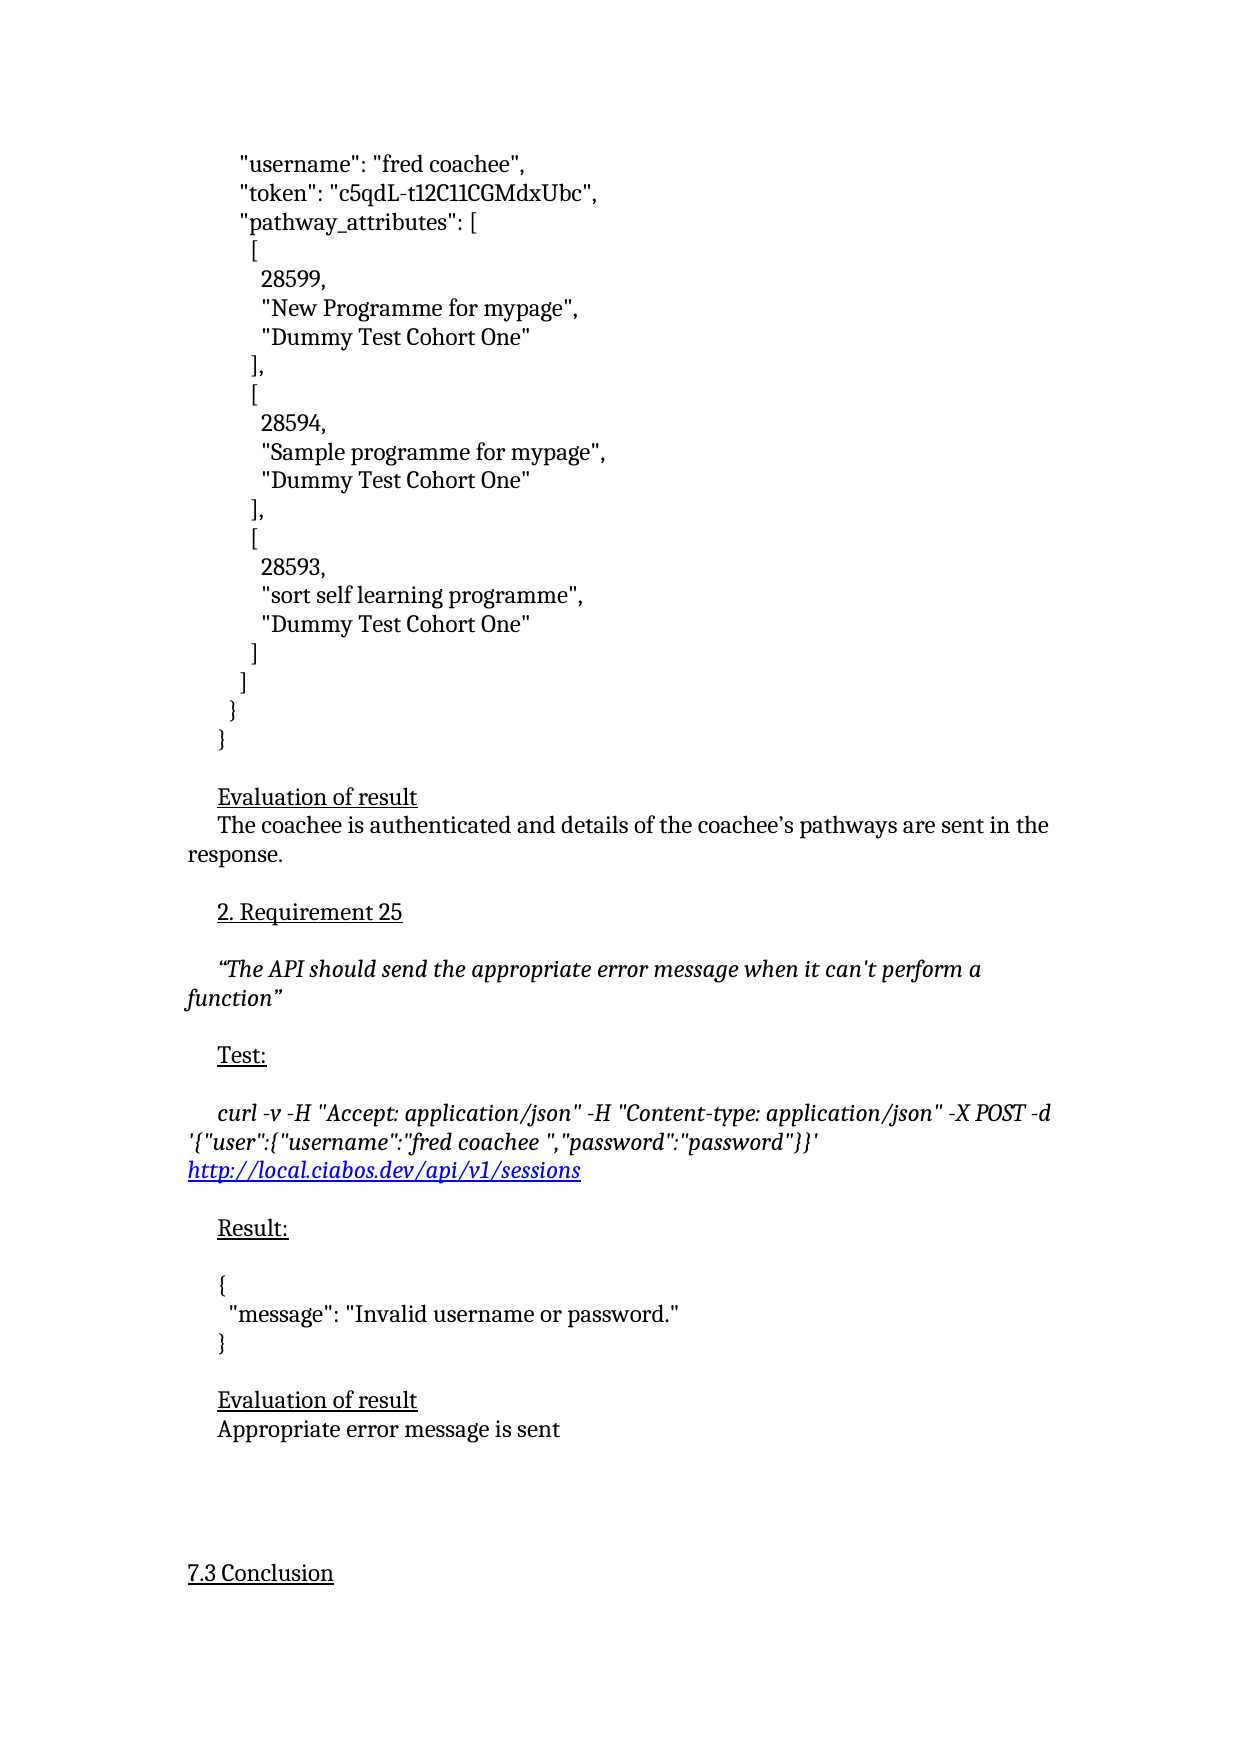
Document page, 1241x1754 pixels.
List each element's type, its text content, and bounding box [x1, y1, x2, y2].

text "Dummy Test Cohort One" [187, 322, 1053, 351]
text "Dummy Test Cohort One" [187, 466, 1053, 495]
text [ [187, 236, 1053, 265]
text "username": "fred coachee", [187, 150, 1053, 179]
text 28599, [187, 265, 1053, 294]
text 28594, [187, 409, 1053, 437]
text The coachee is authenticated and details of the coachee’s pathways are sent in the response. [187, 811, 1053, 869]
text "token": "c5qdL-t12C11CGMdxUbc", [187, 179, 1053, 207]
text [ [187, 524, 1053, 552]
text ] [187, 639, 1053, 667]
text curl -v -H "Accept: application/json" -H "Content-type: application/json" -X POST -d '{"user":{"username":"fred coachee ","password":"password"}}' http://local.ciabos.dev/api/v1/sessions [187, 1099, 1053, 1185]
text "message": "Invalid username or password." [187, 1300, 1053, 1329]
text Result: [187, 1214, 1053, 1242]
text Evaluation of result [187, 1386, 1053, 1415]
text } [187, 696, 1053, 725]
text 7.3 Conclusion [187, 1559, 1053, 1587]
text "Sample programme for mypage", [187, 437, 1053, 466]
text [ [187, 380, 1053, 409]
text "Dummy Test Cohort One" [187, 610, 1053, 639]
text } [187, 725, 1053, 754]
text "New Programme for mypage", [187, 294, 1053, 322]
text Appropriate error message is sent [187, 1415, 1053, 1444]
text } [187, 1329, 1053, 1357]
text “The API should send the appropriate error message when it can't perform a function” [187, 955, 1053, 1012]
text "sort self learning programme", [187, 581, 1053, 610]
text Test: [187, 1041, 1053, 1070]
text "pathway_attributes": [ [187, 207, 1053, 236]
text ], [187, 495, 1053, 524]
text 2. Requirement 25 [187, 897, 1053, 926]
text { [187, 1271, 1053, 1300]
text ], [187, 351, 1053, 380]
text 28593, [187, 552, 1053, 581]
text ] [187, 667, 1053, 696]
text Evaluation of result [187, 782, 1053, 811]
